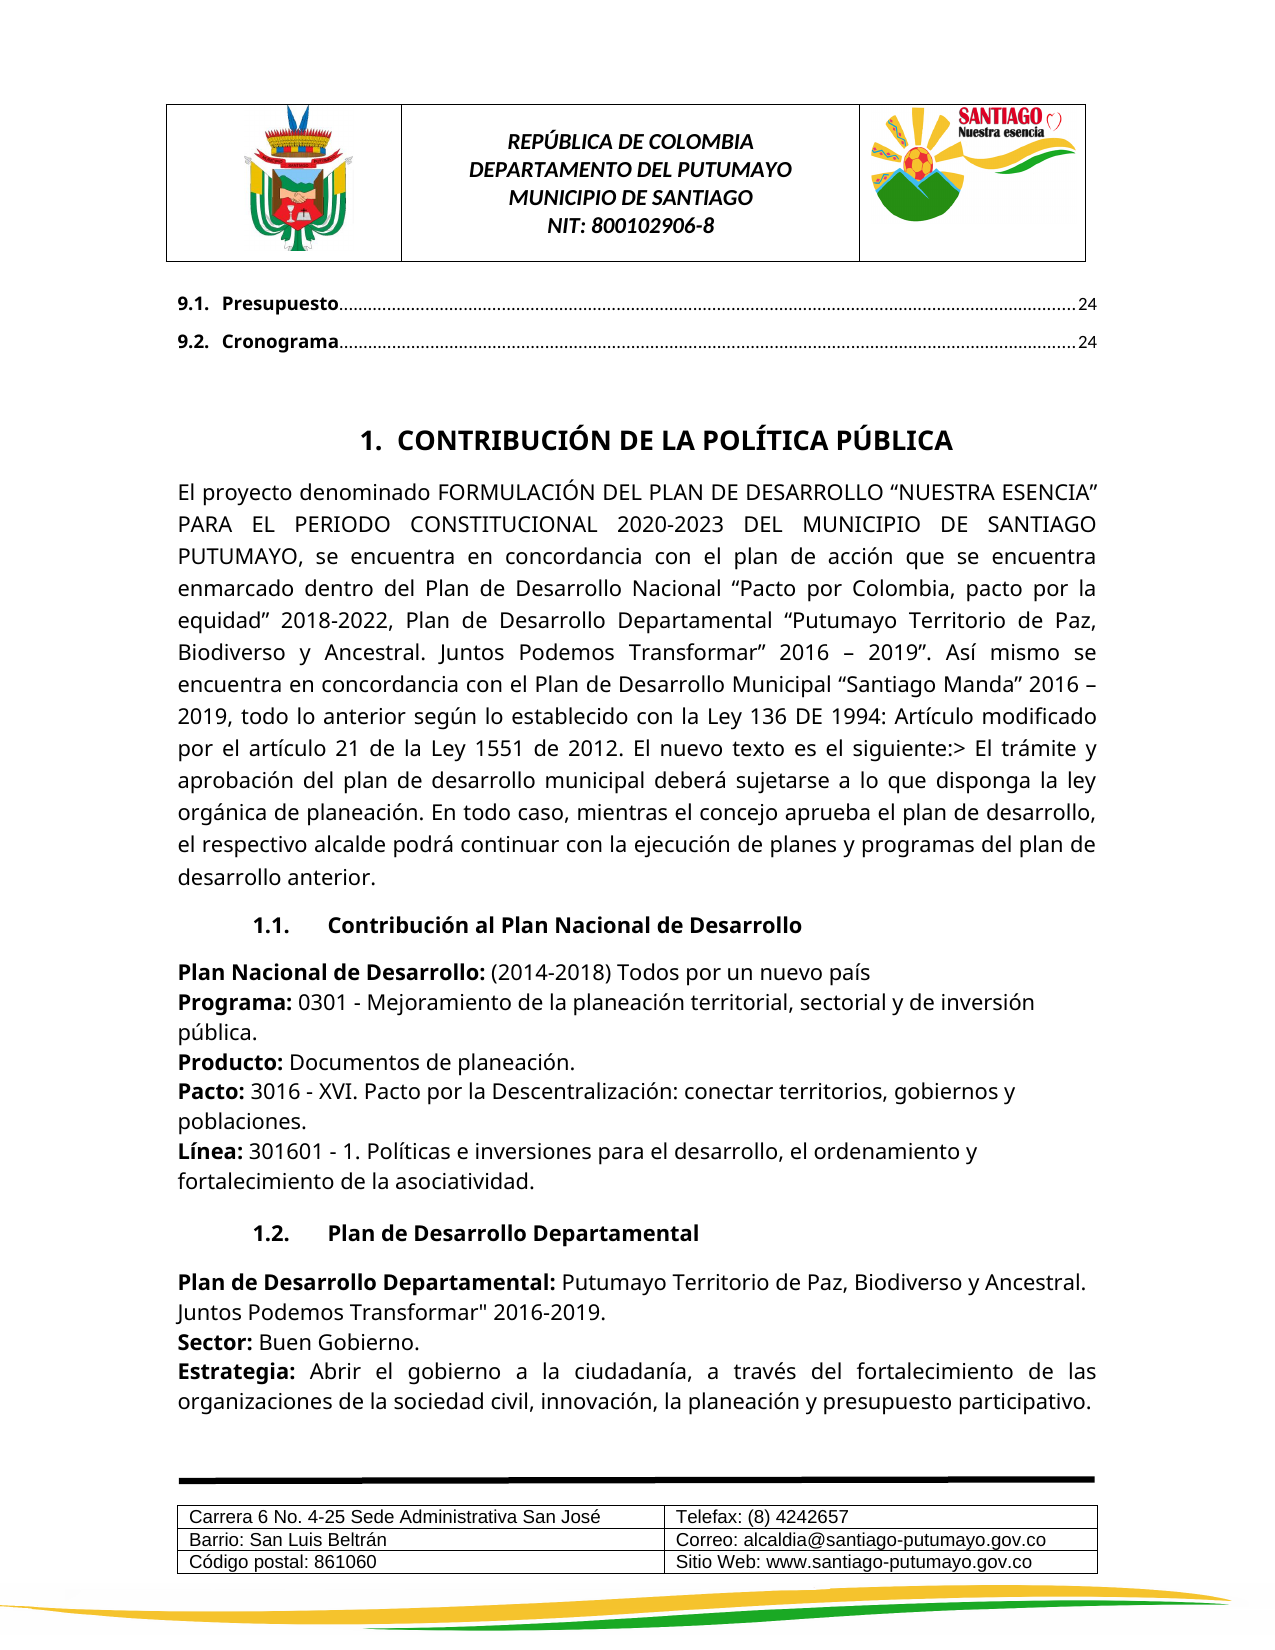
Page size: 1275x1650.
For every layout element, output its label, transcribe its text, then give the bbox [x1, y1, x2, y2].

text El proyecto denominado FORMULACIÓN DEL PLAN DE DESARROLLO “NUESTRA ESENCIA” PARA EL PERIODO CONSTITUCIONAL 2020-2023 DEL MUNICIPIO DE SANTIAGO PUTUMAYO, se encuentra en concordancia con el plan de acción que se encuentra enmarcado dentro del Plan de Desarrollo Nacional “Pacto por Colombia, pacto por la equidad” 2018-2022, Plan de Desarrollo Departamental “Putumayo Territorio de Paz, Biodiverso y Ancestral. Juntos Podemos Transformar” 2016 – 2019”. Así mismo se encuentra en concordancia con el Plan de Desarrollo Municipal “Santiago Manda” 2016 – 2019, todo lo anterior según lo establecido con la Ley 136 DE 1994: Artículo modificado por el artículo 21 de la Ley 1551 de 2012. El nuevo texto es el siguiente:> El trámite y aprobación del plan de desarrollo municipal deberá sujetarse a lo que disponga la ley orgánica de planeación. En todo caso, mientras el concejo aprueba el plan de desarrollo, el respectivo alcalde podrá continuar con la ejecución de planes y programas del plan de desarrollo anterior. [177, 476, 1098, 891]
text Producto: Documentos de planeación. [177, 1046, 1098, 1076]
picture [244, 105, 354, 251]
picture [0, 1583, 1275, 1636]
text Estrategia: Abrir el gobierno a la ciudadanía, a través del fortalecimiento de las organizaciones de la sociedad civil, innovación, la planeación y presupuesto participativo. [177, 1356, 1098, 1416]
text Plan Nacional de Desarrollo: (2014-2018) Todos por un nuevo país [177, 957, 1098, 987]
subtitle CONTRIBUCIÓN DE LA POLÍTICA PÚBLICA [215, 421, 1098, 458]
picture [870, 105, 1077, 224]
list Contribución al Plan Nacional de Desarrollo [252, 910, 1098, 940]
list Plan de Desarrollo Departamental [252, 1218, 1098, 1248]
text Línea: 301601 - 1. Políticas e inversiones para el desarrollo, el ordenamiento y fortalecimiento de la asociatividad. [177, 1136, 1098, 1195]
text Sector: Buen Gobierno. [177, 1327, 1098, 1356]
text Pacto: 3016 - XVI. Pacto por la Descentralización: conectar territorios, gobiernos y poblaciones. [177, 1076, 1098, 1136]
text Plan de Desarrollo Departamental: Putumayo Territorio de Paz, Biodiverso y Ancestral. Juntos Podemos Transformar" 2016-2019. [177, 1267, 1098, 1327]
text Programa: 0301 - Mejoramiento de la planeación territorial, sectorial y de inversión pública. [177, 987, 1098, 1046]
